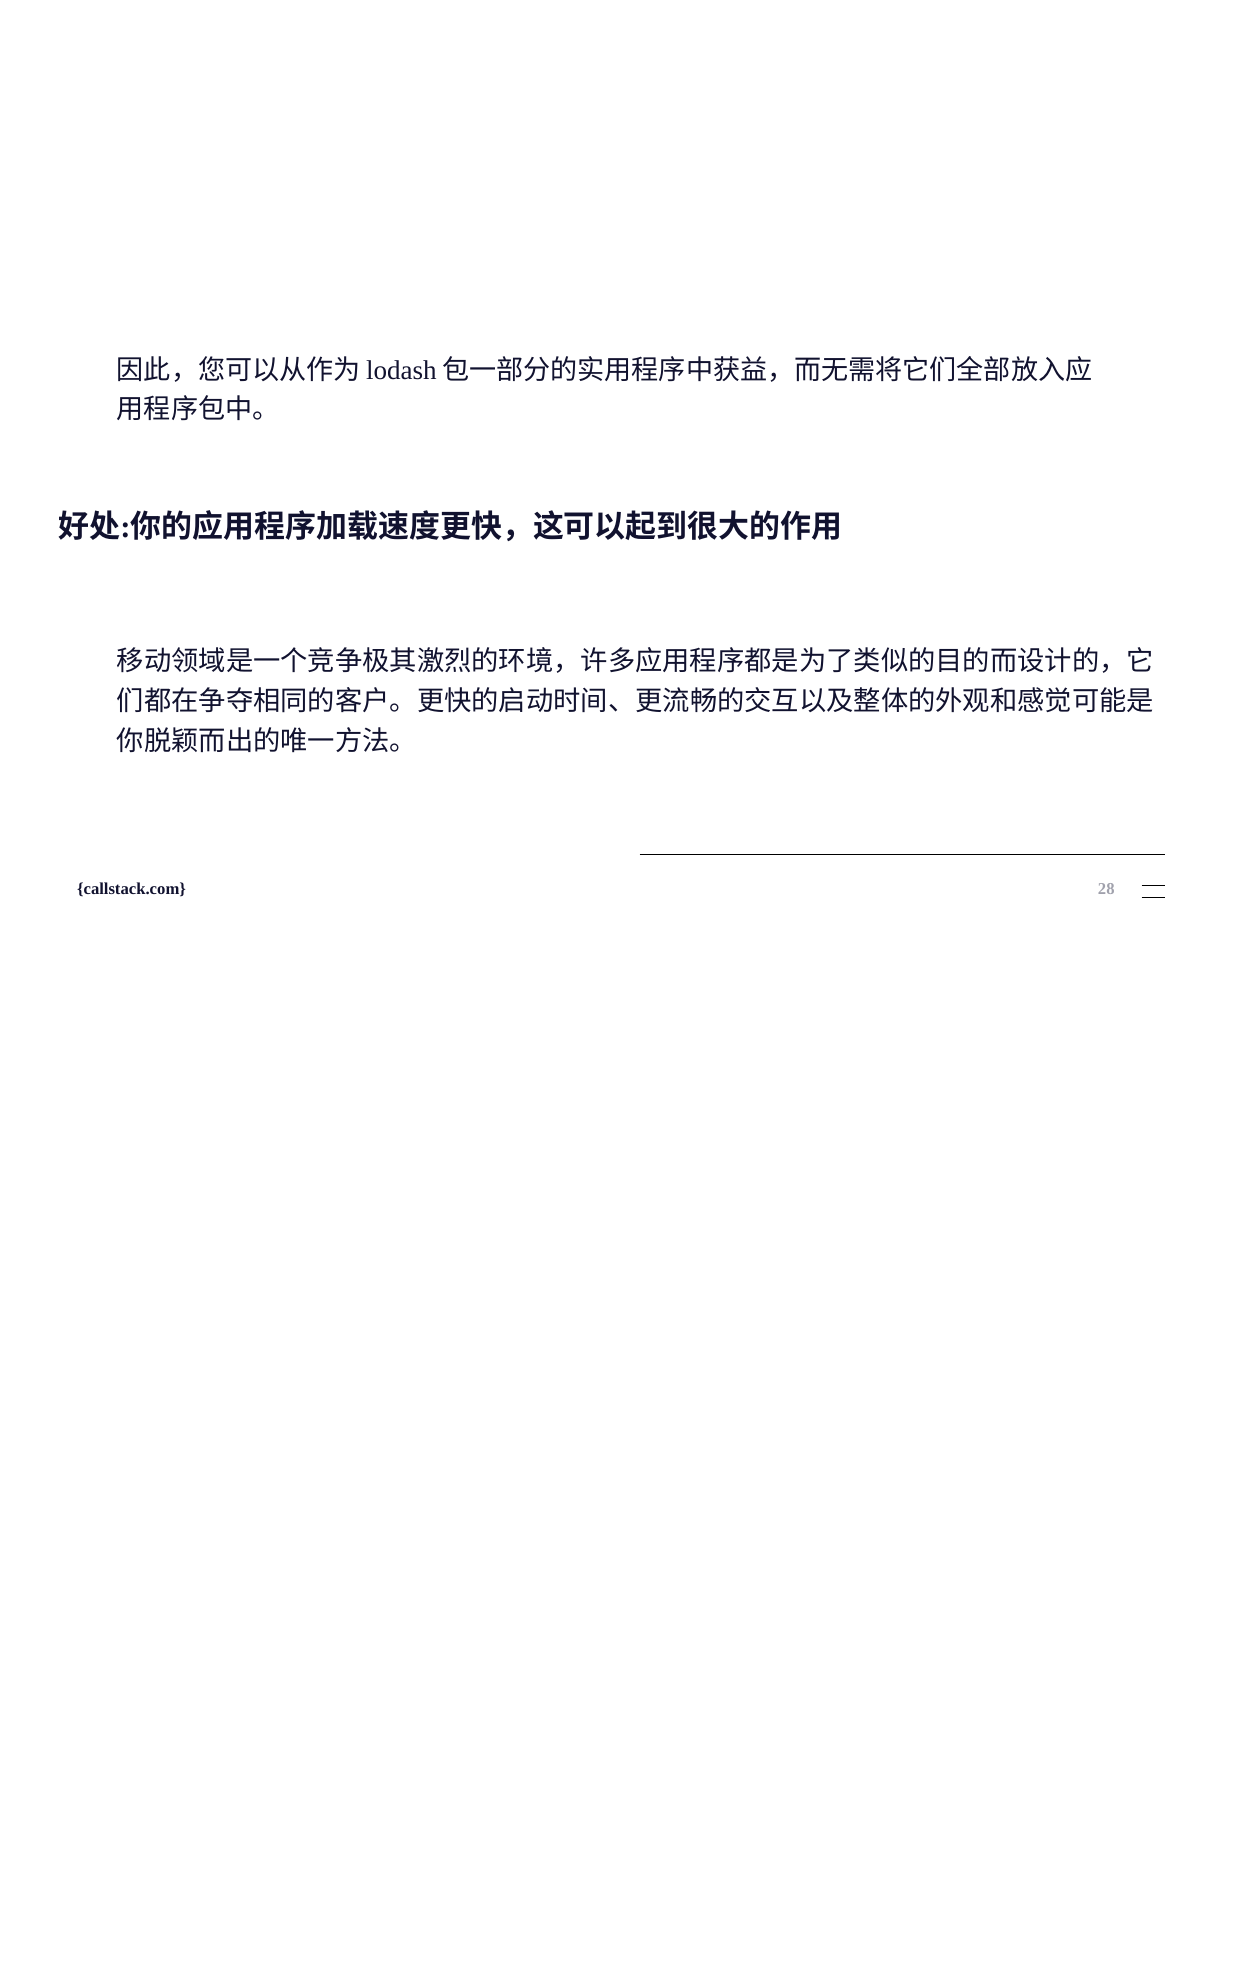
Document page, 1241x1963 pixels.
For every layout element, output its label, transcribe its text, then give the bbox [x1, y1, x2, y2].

text 移动领域是一个竞争极其激烈的环境，许多应用程序都是为了类似的目的而设计的，它们都在争夺相同的客户。更快的启动时间、更流畅的交互以及整体的外观和感觉可能是你脱颖而出的唯一方法。 [117, 593, 1155, 759]
text 因此，您可以从作为lodash包一部分的实用程序中获益，而无需将它们全部放入应用程序包中。 [117, 285, 1113, 426]
text 好处:你的应用程序加载速度更快，这可以起到很大的作用 [58, 471, 984, 544]
